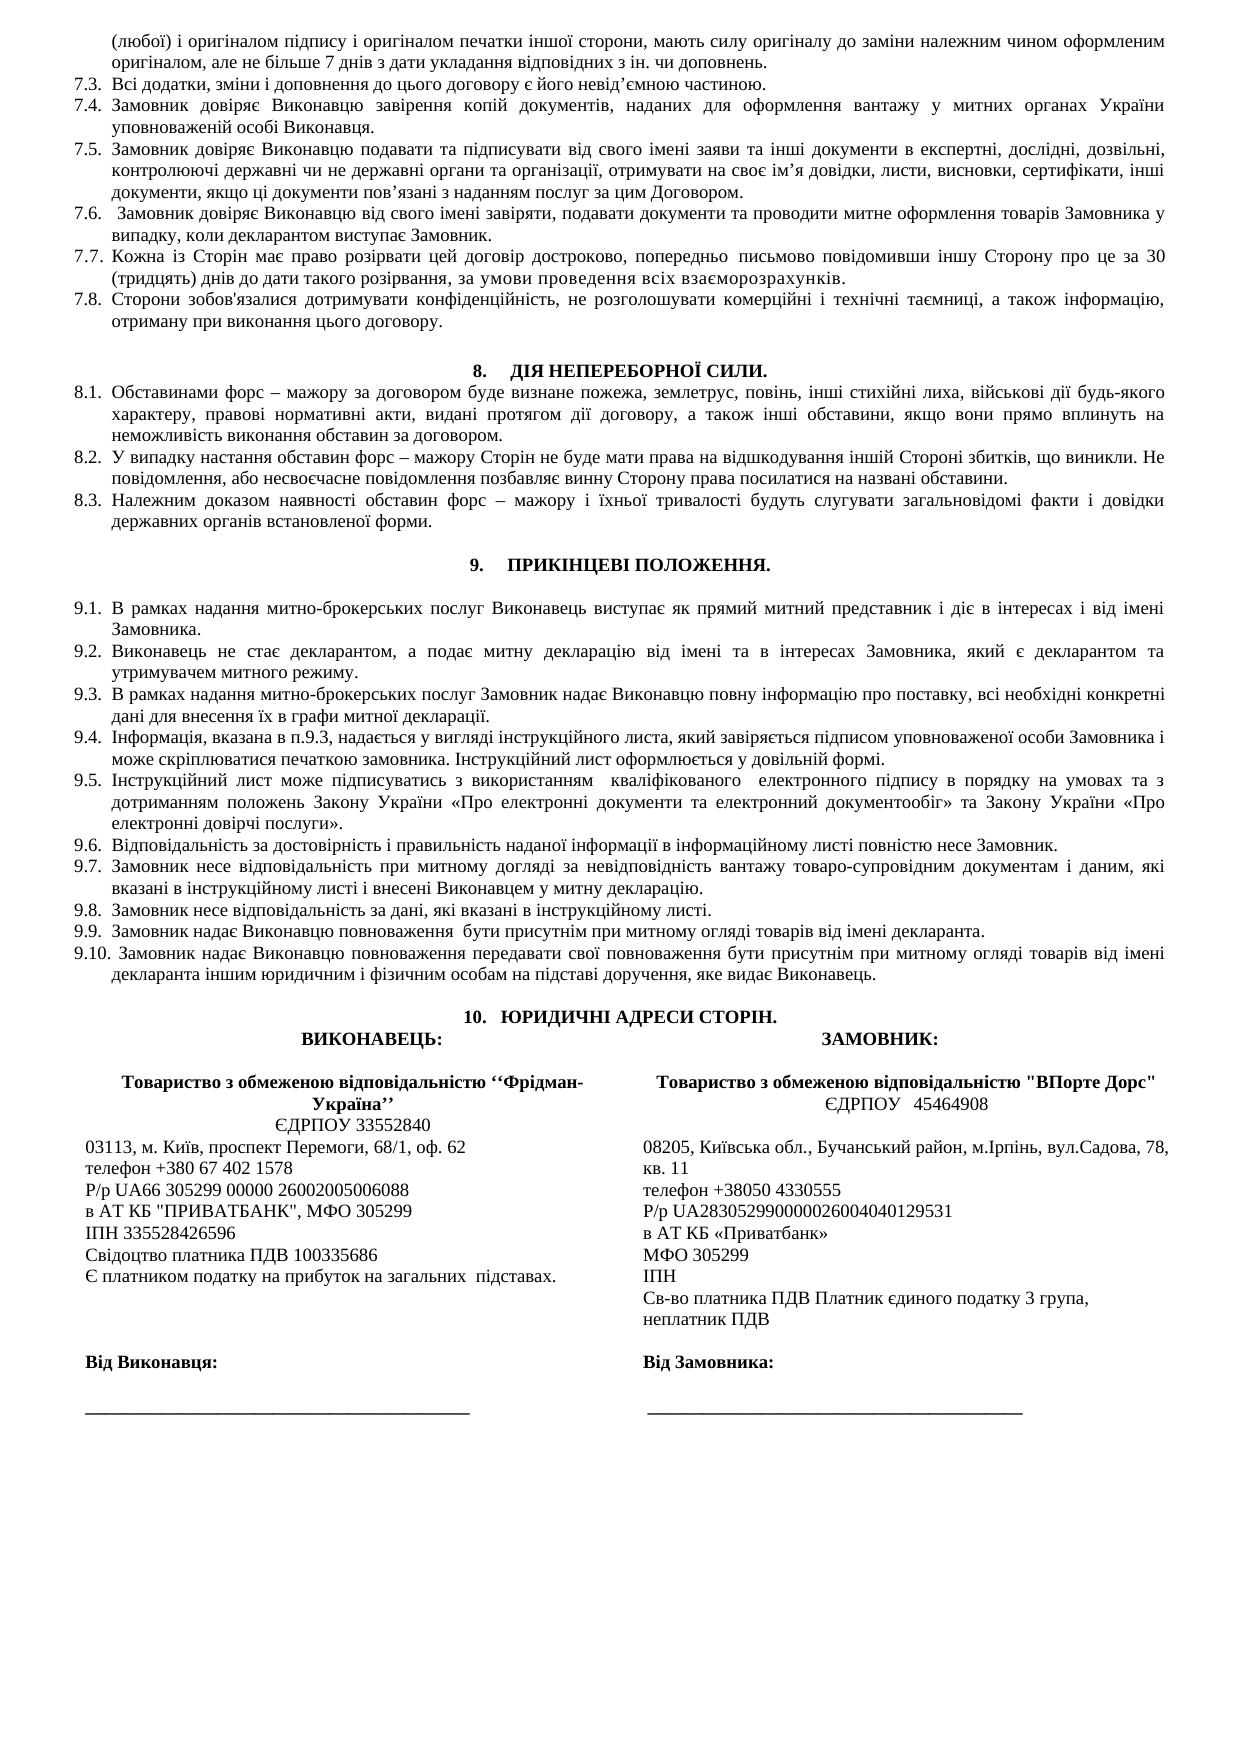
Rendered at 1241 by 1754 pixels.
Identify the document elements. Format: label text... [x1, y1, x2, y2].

list Інструкційний лист може підписуватись з використанням кваліфікованого електронного підпису в порядку на умовах та з дотриманням положень Закону України «Про електронні документи та електронний документообіг» та Закону України «Про електронні довірчі послуги». [74, 769, 1167, 834]
table_header Товариство з обмеженою відповідальністю "ВПорте Дорс" ЄДРПОУ 45464908 [632, 1071, 1181, 1136]
list Замовник несе відповідальність за дані, які вказані в інструкційному листі. [74, 898, 1167, 920]
list Належним доказом наявності обставин форс – мажору і їхньої тривалості будуть слугувати загальновідомі факти і довідки державних органів встановленої форми. [74, 489, 1167, 532]
table_cell 03113, м. Київ, проспект Перемоги, 68/1, оф. 62 телефон +380 67 402 1578 Р/р UA66 305299 00000 26002005006088 в АТ КБ "ПРИВАТБАНК", МФО 305299 ІПН 335528426596 Свідоцтво платника ПДВ 100335686 Є платником податку на прибуток на загальних підставах. [74, 1136, 632, 1330]
list У випадку настання обставин форс – мажору Сторін не буде мати права на відшкодування іншій Стороні збитків, що виникли. Не повідомлення, або несвоєчасне повідомлення позбавляє винну Сторону права посилатися на названі обставини. [74, 446, 1167, 489]
list ЮРИДИЧНІ АДРЕСИ СТОРІН. [74, 1006, 1167, 1028]
list Замовник несе відповідальність при митному догляді за невідповідність вантажу товаро-супровідним документам і даним, які вказані в інструкційному листі і внесені Виконавцем у митну декларацію. [74, 855, 1167, 898]
text ВИКОНАВЕЦЬ: ЗАМОВНИК: [74, 1028, 1167, 1049]
list Всі додатки, зміни і доповнення до цього договору є його невід’ємною частиною. [74, 73, 1167, 94]
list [74, 29, 1167, 73]
list В рамках надання митно-брокерських послуг Виконавець виступає як прямий митний представник і діє в інтересах і від імені Замовника. [74, 597, 1167, 640]
list ДІЯ НЕПЕРЕБОРНОЇ СИЛИ. [74, 359, 1167, 381]
list Сторони зобов'язалися дотримувати конфіденційність, не розголошувати комерційні і технічні таємниці, а також інформацію, отриману при виконання цього договору. [74, 288, 1167, 331]
list Замовник надає Виконавцю повноваження передавати свої повноваження бути присутнім при митному огляді товарів від імені декларанта іншим юридичним і фізичним особам на підставі доручення, яке видає Виконавець. [74, 942, 1167, 985]
list ПРИКІНЦЕВІ ПОЛОЖЕННЯ. [74, 553, 1167, 575]
table_cell 08205, Київська обл., Бучанський район, м.Ірпінь, вул.Садова, 78, кв. 11 телефон +38050 4330555 Р/р UA283052990000026004040129531 в АТ КБ «Приватбанк» МФО 305299 IПН Св-во платника ПДВ Платник єдиного податку 3 група, неплатник ПДВ [632, 1136, 1181, 1330]
list Кожна із Сторін має право розірвати цей договір достроково, попередньо письмово повідомивши іншу Сторону про це за 30 (тридцять) днів до дати такого розірвання, за умови проведення всіх взаєморозрахунків. [74, 245, 1167, 288]
list Виконавець не стає декларантом, а подає митну декларацію від імені та в інтересах Замовника, який є декларантом та утримувачем митного режиму. [74, 640, 1167, 683]
list Обставинами форс – мажору за договором буде визнане пожежа, землетрус, повінь, інші стихійні лиха, військові дії будь-якого характеру, правові нормативні акти, видані протягом дії договору, а також інші обставини, якщо вони прямо вплинуть на неможливість виконання обставин за договором. [74, 381, 1167, 446]
list Замовник довіряє Виконавцю подавати та підписувати від свого імені заяви та інші документи в експертні, дослідні, дозвільні, контролюючі державні чи не державні органи та організації, отримувати на своє ім’я довідки, листи, висновки, сертифікати, інші документи, якщо ці документи пов’язані з наданням послуг за цим Договором. [74, 137, 1167, 202]
list Замовник надає Виконавцю повноваження бути присутнім при митному огляді товарів від імені декларанта. [74, 920, 1167, 942]
list Інформація, вказана в п.9.3, надається у вигляді інструкційного листа, який завіряється підписом уповноваженої особи Замовника і може скріплюватися печаткою замовника. Інструкційний лист оформлюється у довільній формі. [74, 726, 1167, 769]
list Замовник довіряє Виконавцю від свого імені завіряти, подавати документи та проводити митне оформлення товарів Замовника у випадку, коли декларантом виступає Замовник. [74, 202, 1167, 245]
table_header Товариство з обмеженою відповідальністю ‘‘Фрідман-Україна’’ ЄДРПОУ 33552840 [74, 1071, 632, 1136]
table_cell Від Виконавця: _________________________________________ [74, 1330, 632, 1416]
list В рамках надання митно-брокерських послуг Замовник надає Виконавцю повну інформацію про поставку, всі необхідні конкретні дані для внесення їх в графи митної декларації. [74, 683, 1167, 726]
list Замовник довіряє Виконавцю завірення копій документів, наданих для оформлення вантажу у митних органах України уповноваженій особі Виконавця. [74, 94, 1167, 137]
list Відповідальність за достовірність і правильність наданої інформації в інформаційному листі повністю несе Замовник. [74, 834, 1167, 855]
table_cell Від Замовника: ________________________________________ [632, 1330, 1181, 1416]
